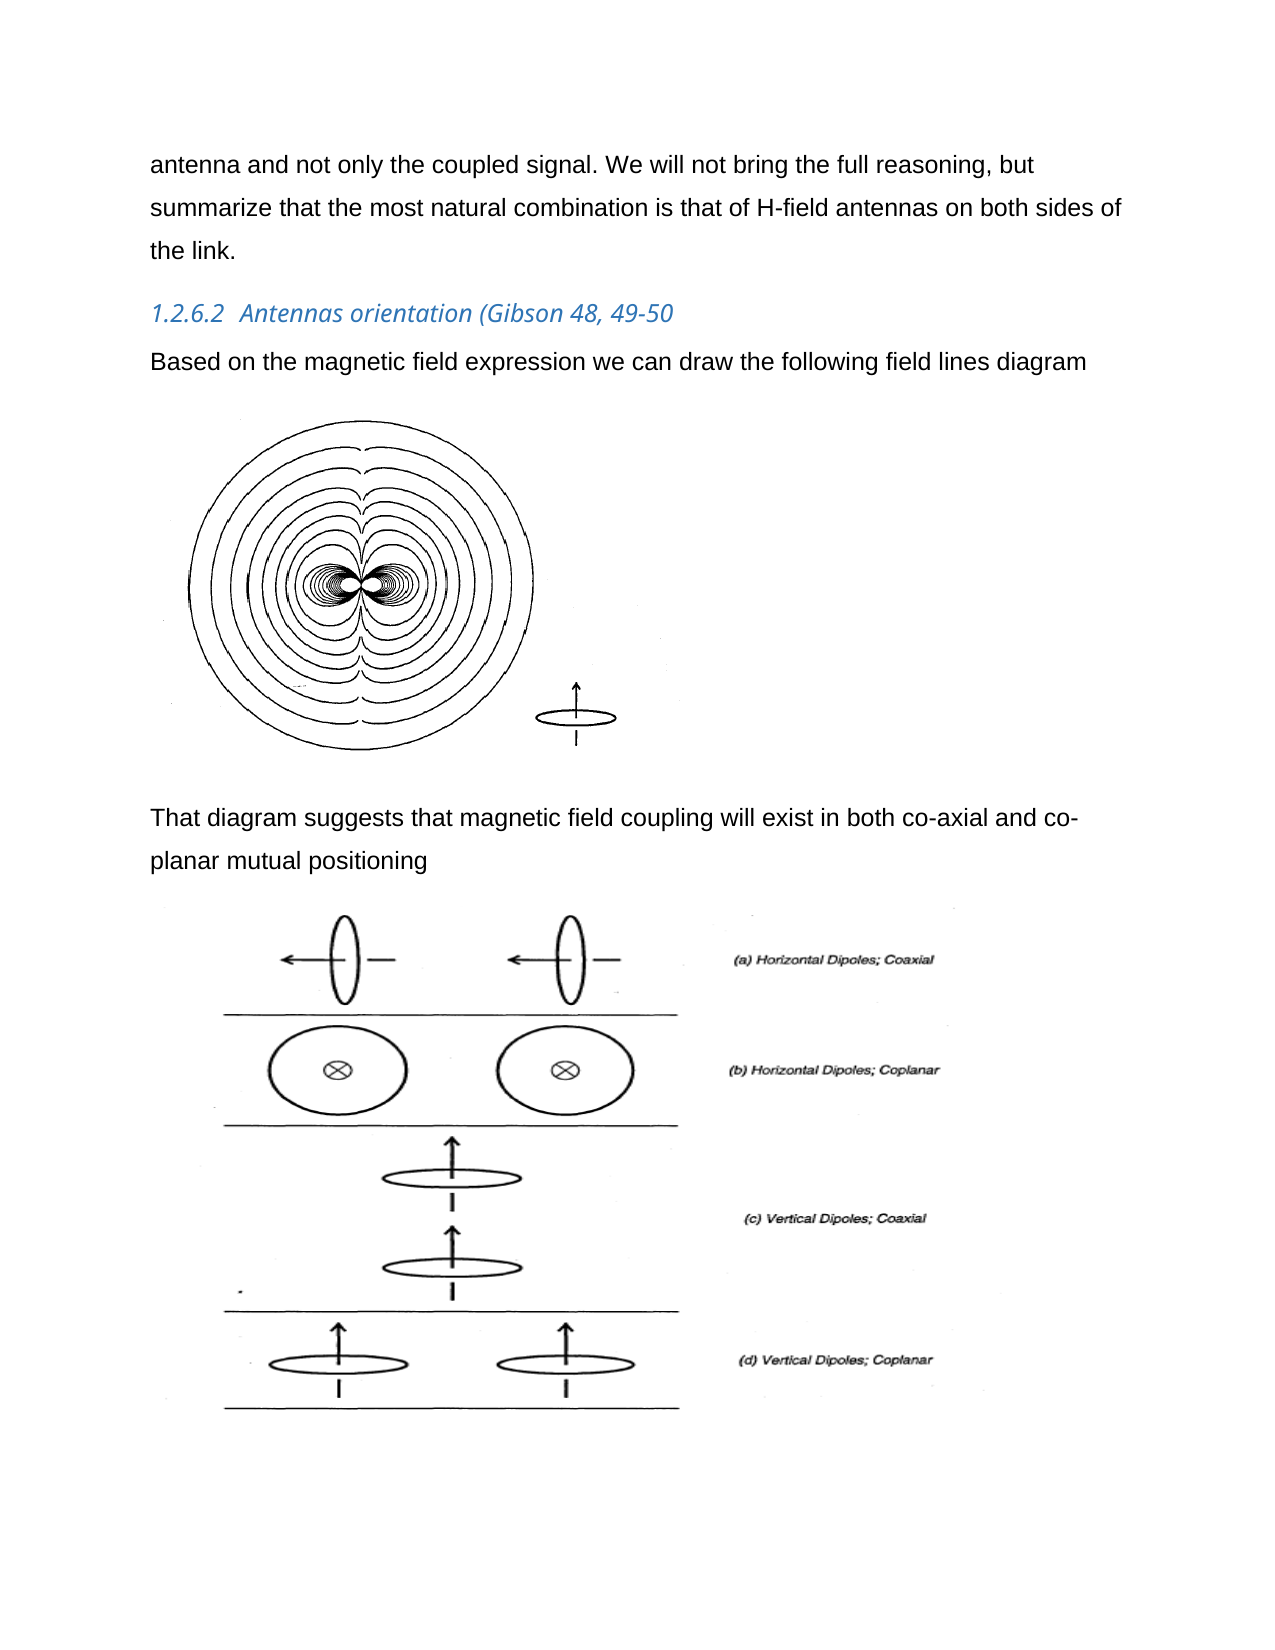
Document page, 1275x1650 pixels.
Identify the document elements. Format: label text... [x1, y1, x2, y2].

subtitle Antennas orientation (Gibson 48, 49-50 [150, 296, 1125, 330]
text Based on the magnetic field expression we can draw the following field lines diagram [150, 347, 1125, 376]
text That diagram suggests that magnetic field coupling will exist in both co-axial and co-planar mutual positioning [150, 803, 1125, 875]
picture [150, 406, 683, 772]
picture [150, 906, 1016, 1411]
